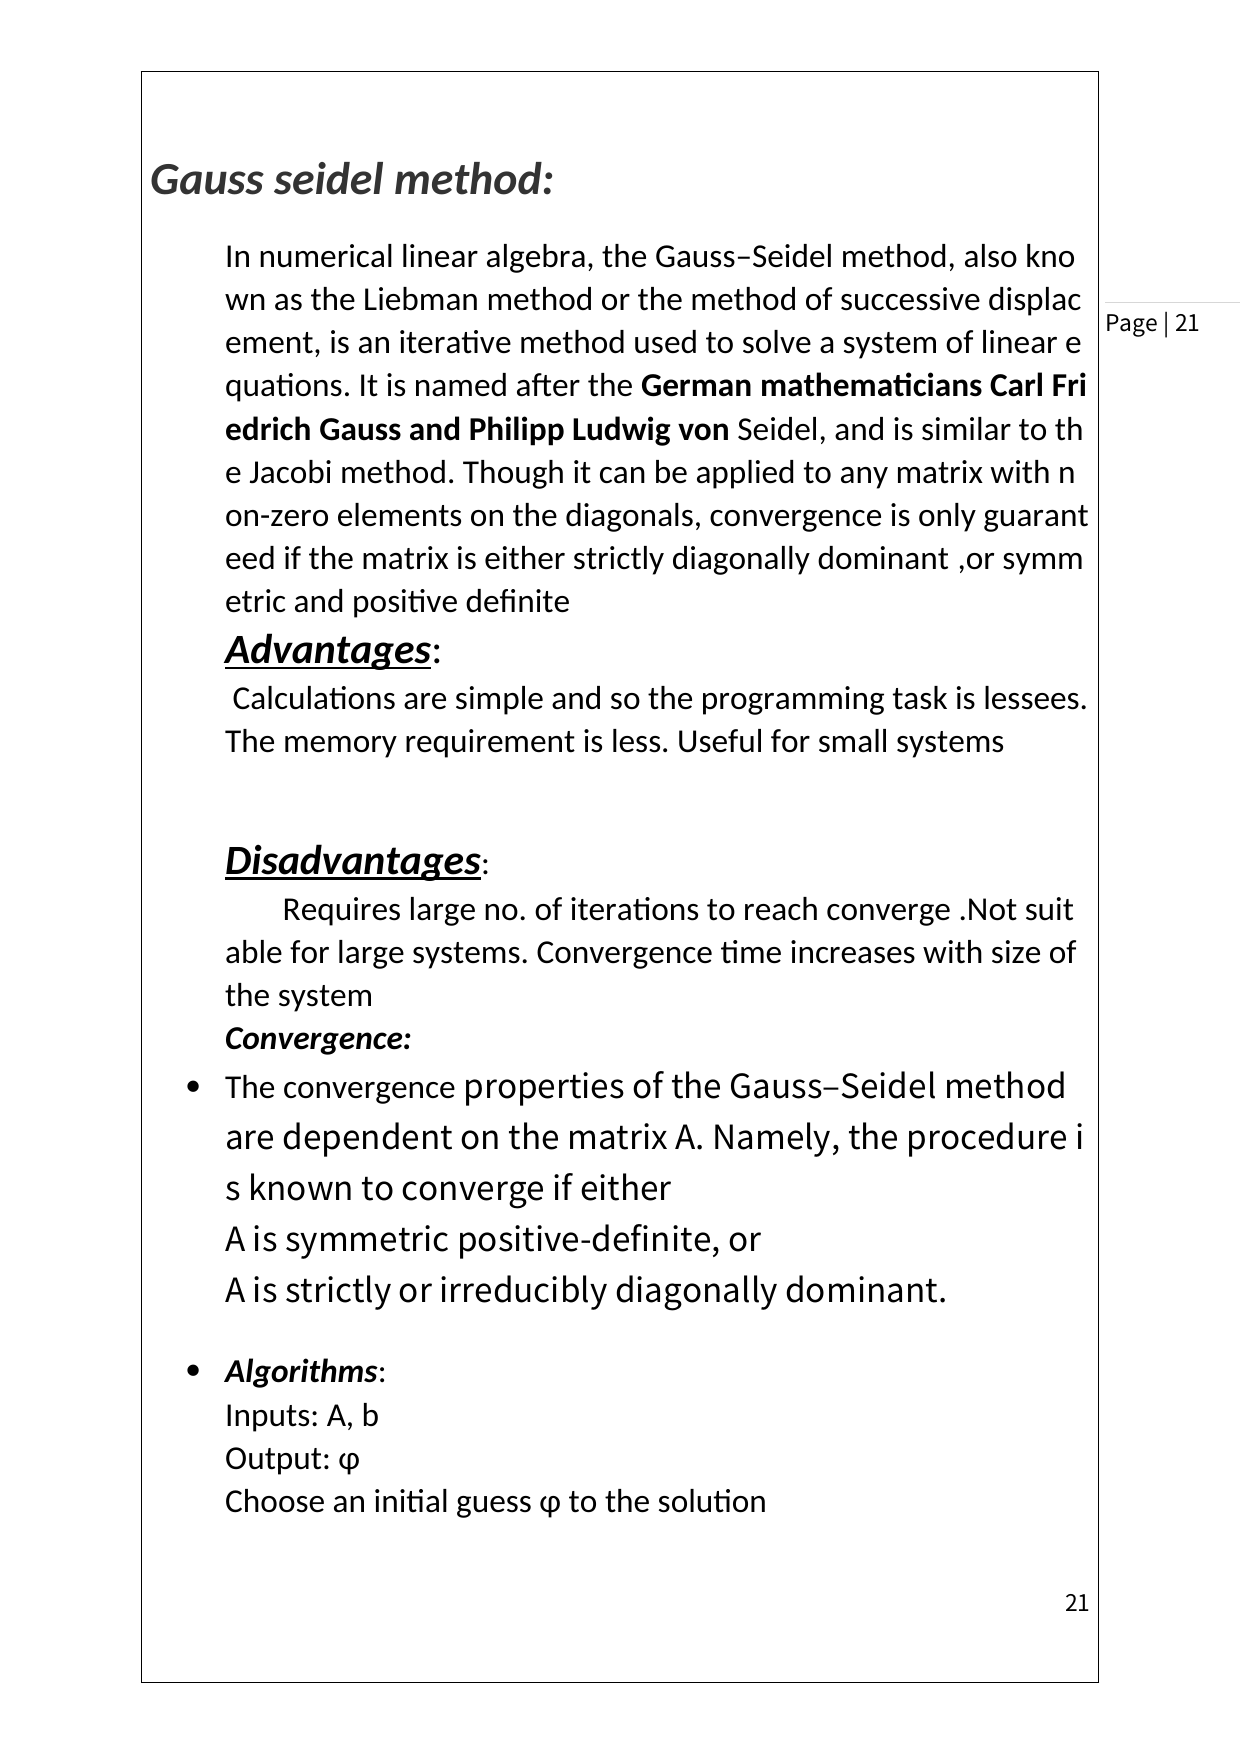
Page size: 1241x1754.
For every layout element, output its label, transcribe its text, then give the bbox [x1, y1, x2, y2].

list Algorithms: [187, 1351, 1090, 1391]
list Output: φ [225, 1437, 1090, 1477]
list A is strictly or irreducibly diagonally dominant. [225, 1264, 1090, 1312]
list Advantages: [225, 623, 1090, 674]
list The convergence properties of the Gauss–Seidel method are dependent on the matrix A. Namely, the procedure is known to converge if either [187, 1060, 1090, 1210]
list Convergence: [225, 1017, 1090, 1058]
list Inputs: A, b [225, 1394, 1090, 1434]
list Calculations are simple and so the programming task is lessees. The memory requirement is less. Useful for small systems [225, 677, 1090, 761]
list A is symmetric positive-definite, or [225, 1213, 1090, 1261]
text Gauss seidel method: [150, 150, 1090, 206]
list Requires large no. of iterations to reach converge .Not suitable for large systems. Convergence time increases with size of the system [225, 888, 1090, 1014]
list In numerical linear algebra, the Gauss–Seidel method, also known as the Liebman method or the method of successive displacement, is an iterative method used to solve a system of linear equations. It is named after the German mathematicians Carl Friedrich Gauss and Philipp Ludwig von Seidel, and is similar to the Jacobi method. Though it can be applied to any matrix with non-zero elements on the diagonals, convergence is only guaranteed if the matrix is either strictly diagonally dominant ,or symmetric and positive definite [225, 235, 1090, 621]
list Choose an initial guess φ to the solution [225, 1480, 1090, 1521]
list Disadvantages: [225, 834, 1090, 884]
